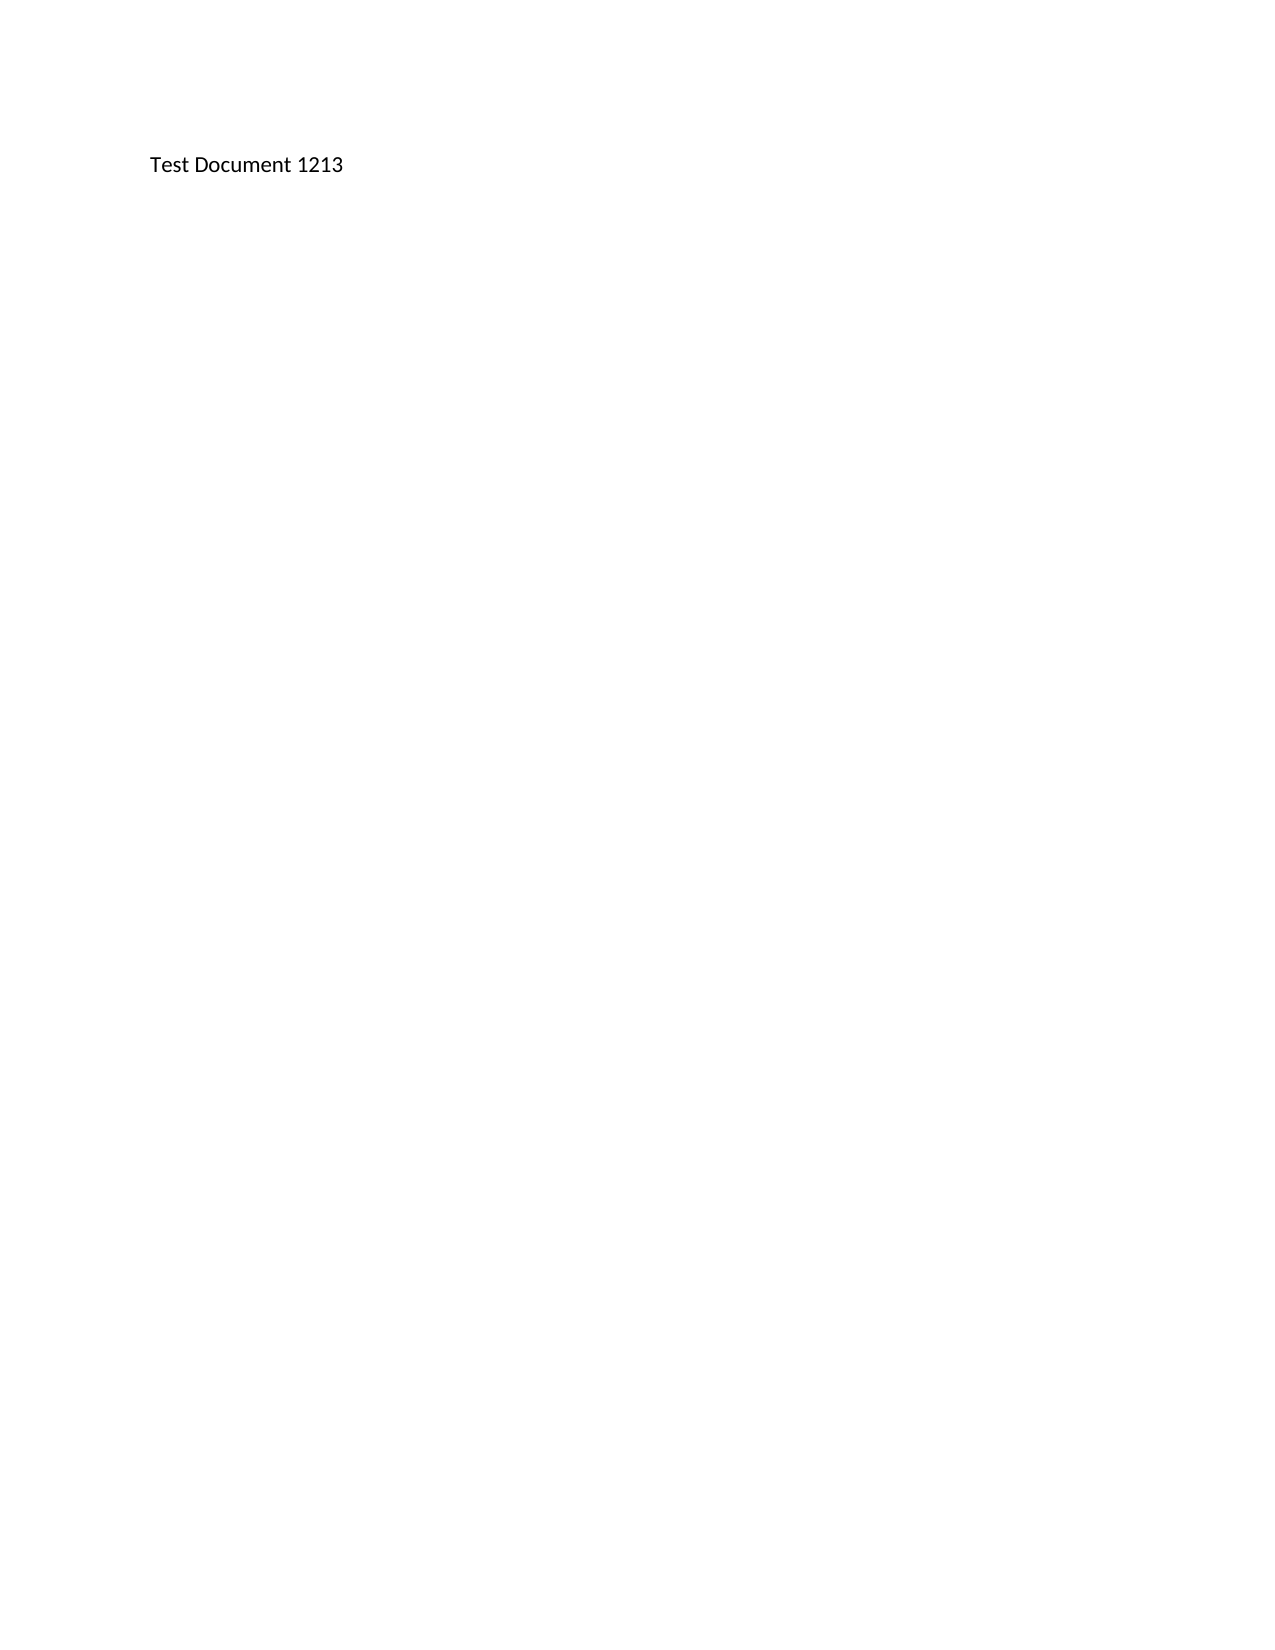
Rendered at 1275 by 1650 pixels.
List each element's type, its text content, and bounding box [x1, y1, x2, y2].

text Test Document 1213 [150, 150, 1125, 178]
